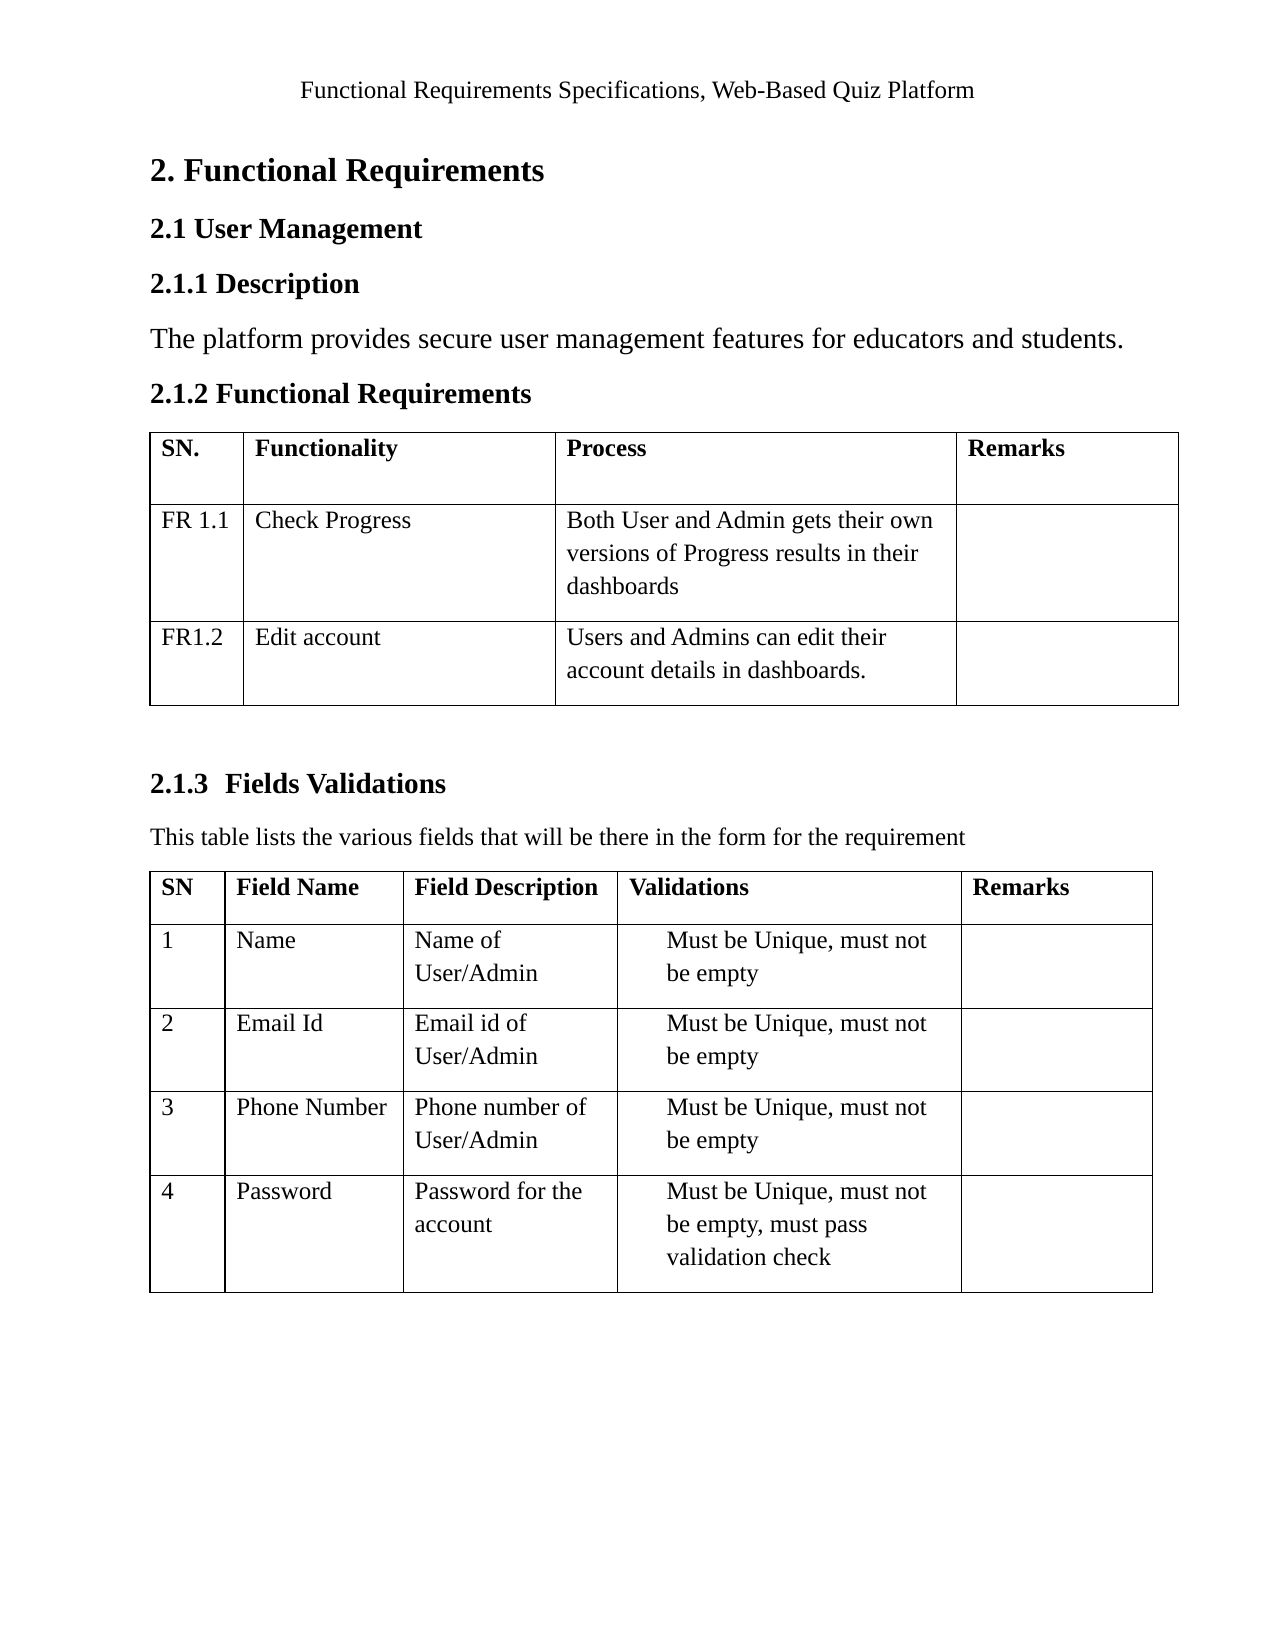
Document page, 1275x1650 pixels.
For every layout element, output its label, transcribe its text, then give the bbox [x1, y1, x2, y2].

table_cell Name [226, 925, 403, 1007]
table_cell [962, 1009, 1152, 1091]
table_cell [962, 1176, 1152, 1292]
table_cell Must be Unique, must not be empty [618, 1009, 961, 1091]
table_cell Password [226, 1176, 403, 1292]
table_cell Email Id [226, 1009, 403, 1091]
text This table lists the various fields that will be there in the form for the requirement [150, 822, 1125, 850]
table_header Functionality [244, 433, 555, 504]
table_header Remarks [962, 872, 1152, 924]
table_cell FR 1.1 [151, 505, 243, 621]
text 2. Functional Requirements [150, 150, 1125, 188]
table_header Field Name [226, 872, 403, 924]
table_cell FR1.2 [151, 622, 243, 704]
table_cell Users and Admins can edit their account details in dashboards. [556, 622, 956, 704]
text The platform provides secure user management features for educators and students. [150, 321, 1125, 355]
table_cell Must be Unique, must not be empty [618, 925, 961, 1007]
table_cell Phone Number [226, 1092, 403, 1175]
table_cell [962, 1092, 1152, 1175]
table_cell Must be Unique, must not be empty, must pass validation check [618, 1176, 961, 1292]
table_header Process [556, 433, 956, 504]
table_header SN [151, 872, 224, 924]
table_cell Both User and Admin gets their own versions of Progress results in their dashboards [556, 505, 956, 621]
table_cell 1 [151, 925, 224, 1007]
table_cell [957, 622, 1178, 704]
text 2.1 User Management [150, 211, 1125, 244]
text 2.1.1 Description [150, 266, 1125, 299]
table_cell Must be Unique, must not be empty [618, 1092, 961, 1175]
table_header Remarks [957, 433, 1178, 504]
text 2.1.3 Fields Validations [150, 766, 1125, 800]
table_cell Check Progress [244, 505, 555, 621]
text 2.1.2 Functional Requirements [150, 376, 1125, 410]
table_cell [962, 925, 1152, 1007]
table_cell Edit account [244, 622, 555, 704]
table_header Validations [618, 872, 961, 924]
table_cell Phone number of User/Admin [404, 1092, 617, 1175]
table_cell Password for the account [404, 1176, 617, 1292]
table_cell 4 [151, 1176, 224, 1292]
table_cell Email id of User/Admin [404, 1009, 617, 1091]
table_cell 2 [151, 1009, 224, 1091]
table_cell Name of User/Admin [404, 925, 617, 1007]
table_cell 3 [151, 1092, 224, 1175]
table_header Field Description [404, 872, 617, 924]
table_cell [957, 505, 1178, 621]
table_header SN. [151, 433, 243, 504]
